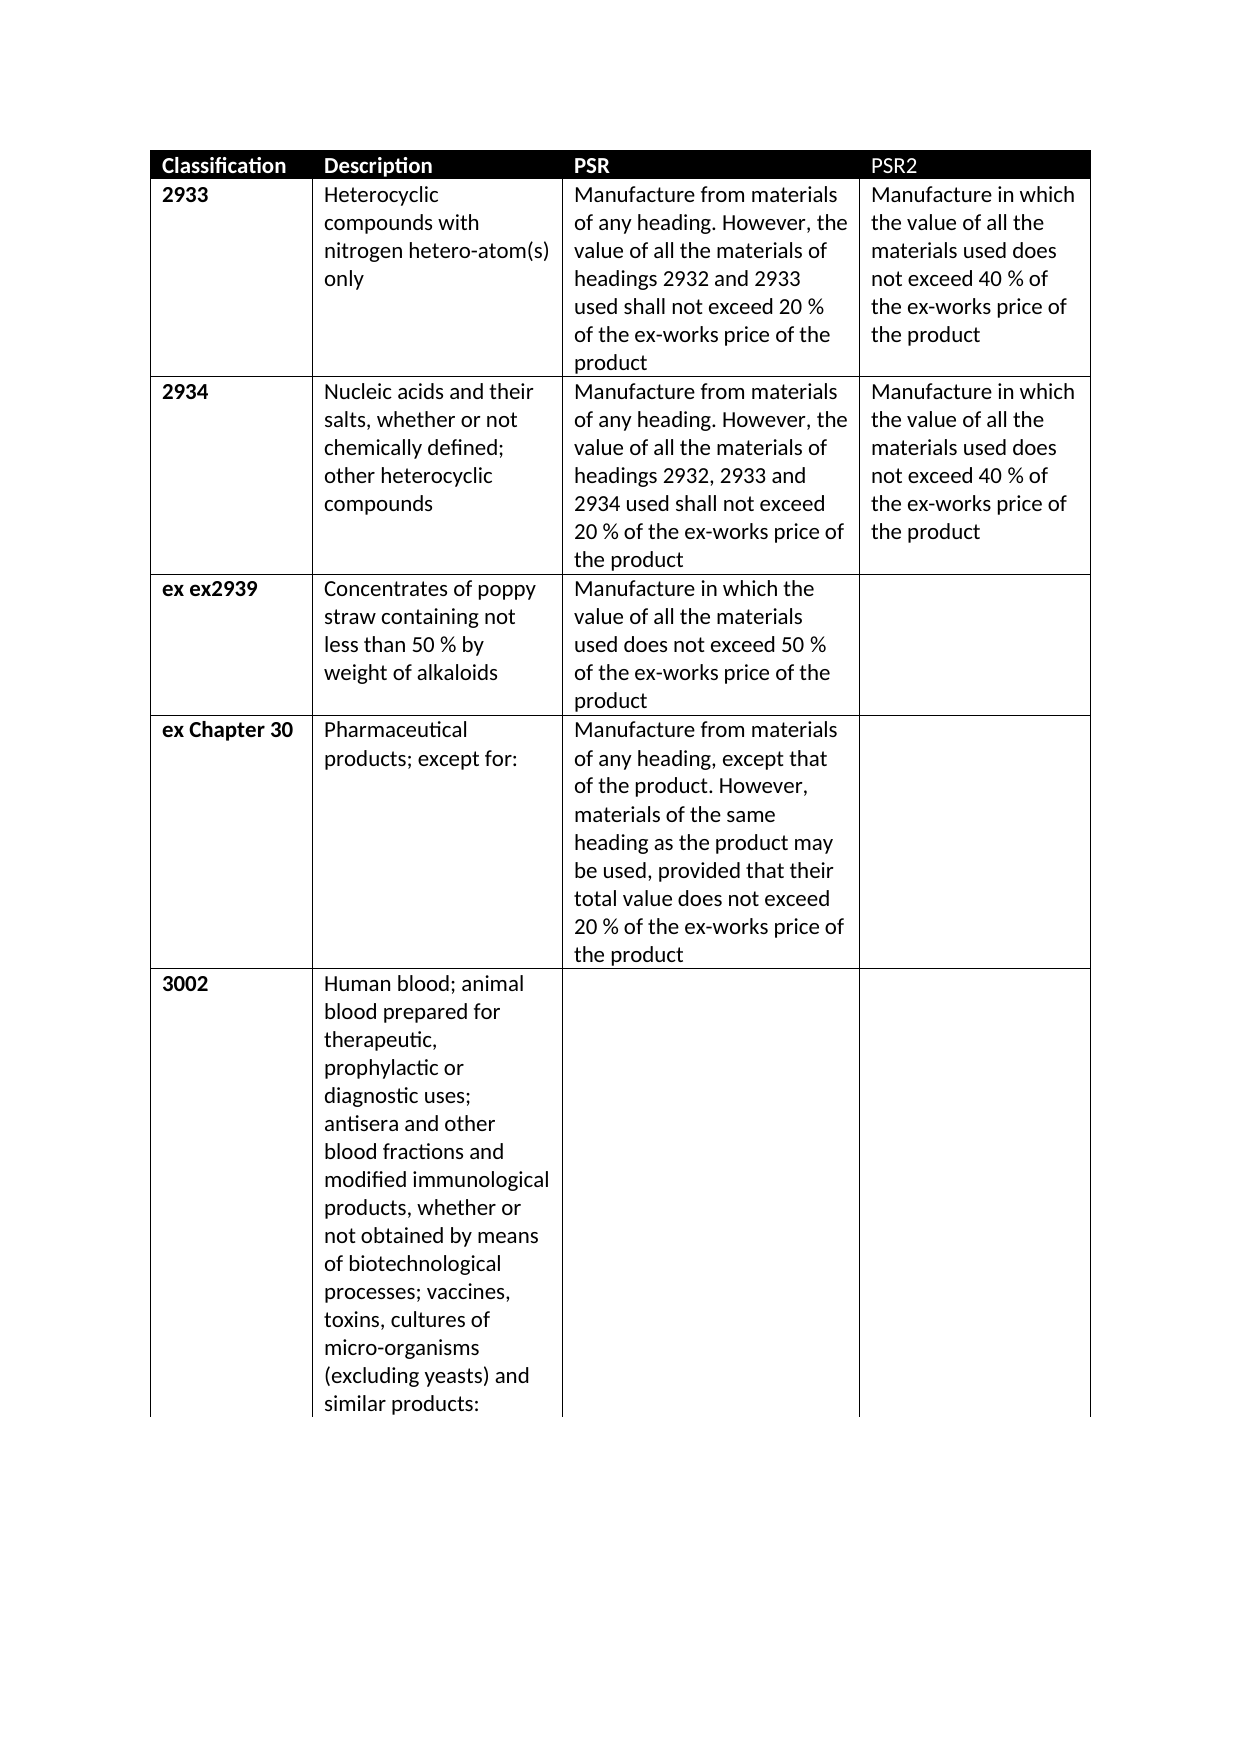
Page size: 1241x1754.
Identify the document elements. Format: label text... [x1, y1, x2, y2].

table_header Classification [151, 151, 312, 179]
table_cell [860, 716, 1090, 968]
table_cell [860, 575, 1090, 714]
table_cell Manufacture from materials of any heading. However, the value of all the materials of headings 2932, 2933 and 2934 used shall not exceed 20 % of the ex-works price of the product [563, 377, 859, 573]
table_header PSR [563, 151, 859, 179]
table_cell [563, 969, 859, 1417]
table_cell 2934 [151, 377, 312, 573]
table_cell Manufacture from materials of any heading. However, the value of all the materials of headings 2932 and 2933 used shall not exceed 20 % of the ex-works price of the product [563, 179, 859, 376]
table_cell 3002 [151, 969, 312, 1417]
table_cell ex ex2939 [151, 575, 312, 714]
table_header Description [313, 151, 562, 179]
table_cell Manufacture in which the value of all the materials used does not exceed 50 % of the ex-works price of the product [563, 575, 859, 714]
table_cell Human blood; animal blood prepared for therapeutic, prophylactic or diagnostic uses; antisera and other blood fractions and modified immunological products, whether or not obtained by means of biotechnological processes; vaccines, toxins, cultures of micro-organisms (excluding yeasts) and similar products: [313, 969, 562, 1417]
table_cell 2933 [151, 179, 312, 376]
table_cell ex Chapter 30 [151, 716, 312, 968]
table_cell Heterocyclic compounds with nitrogen hetero-atom(s) only [313, 179, 562, 376]
table_cell Manufacture in which the value of all the materials used does not exceed 40 % of the ex-works price of the product [860, 377, 1090, 573]
table_cell Concentrates of poppy straw containing not less than 50 % by weight of alkaloids [313, 575, 562, 714]
table_cell Manufacture from materials of any heading, except that of the product. However, materials of the same heading as the product may be used, provided that their total value does not exceed 20 % of the ex-works price of the product [563, 716, 859, 968]
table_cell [860, 179, 1090, 376]
table_cell Nucleic acids and their salts, whether or not chemically defined; other heterocyclic compounds [313, 377, 562, 573]
table_cell [860, 969, 1090, 1417]
table_cell Pharmaceutical products; except for: [313, 716, 562, 968]
table_header PSR2 [860, 151, 1090, 179]
